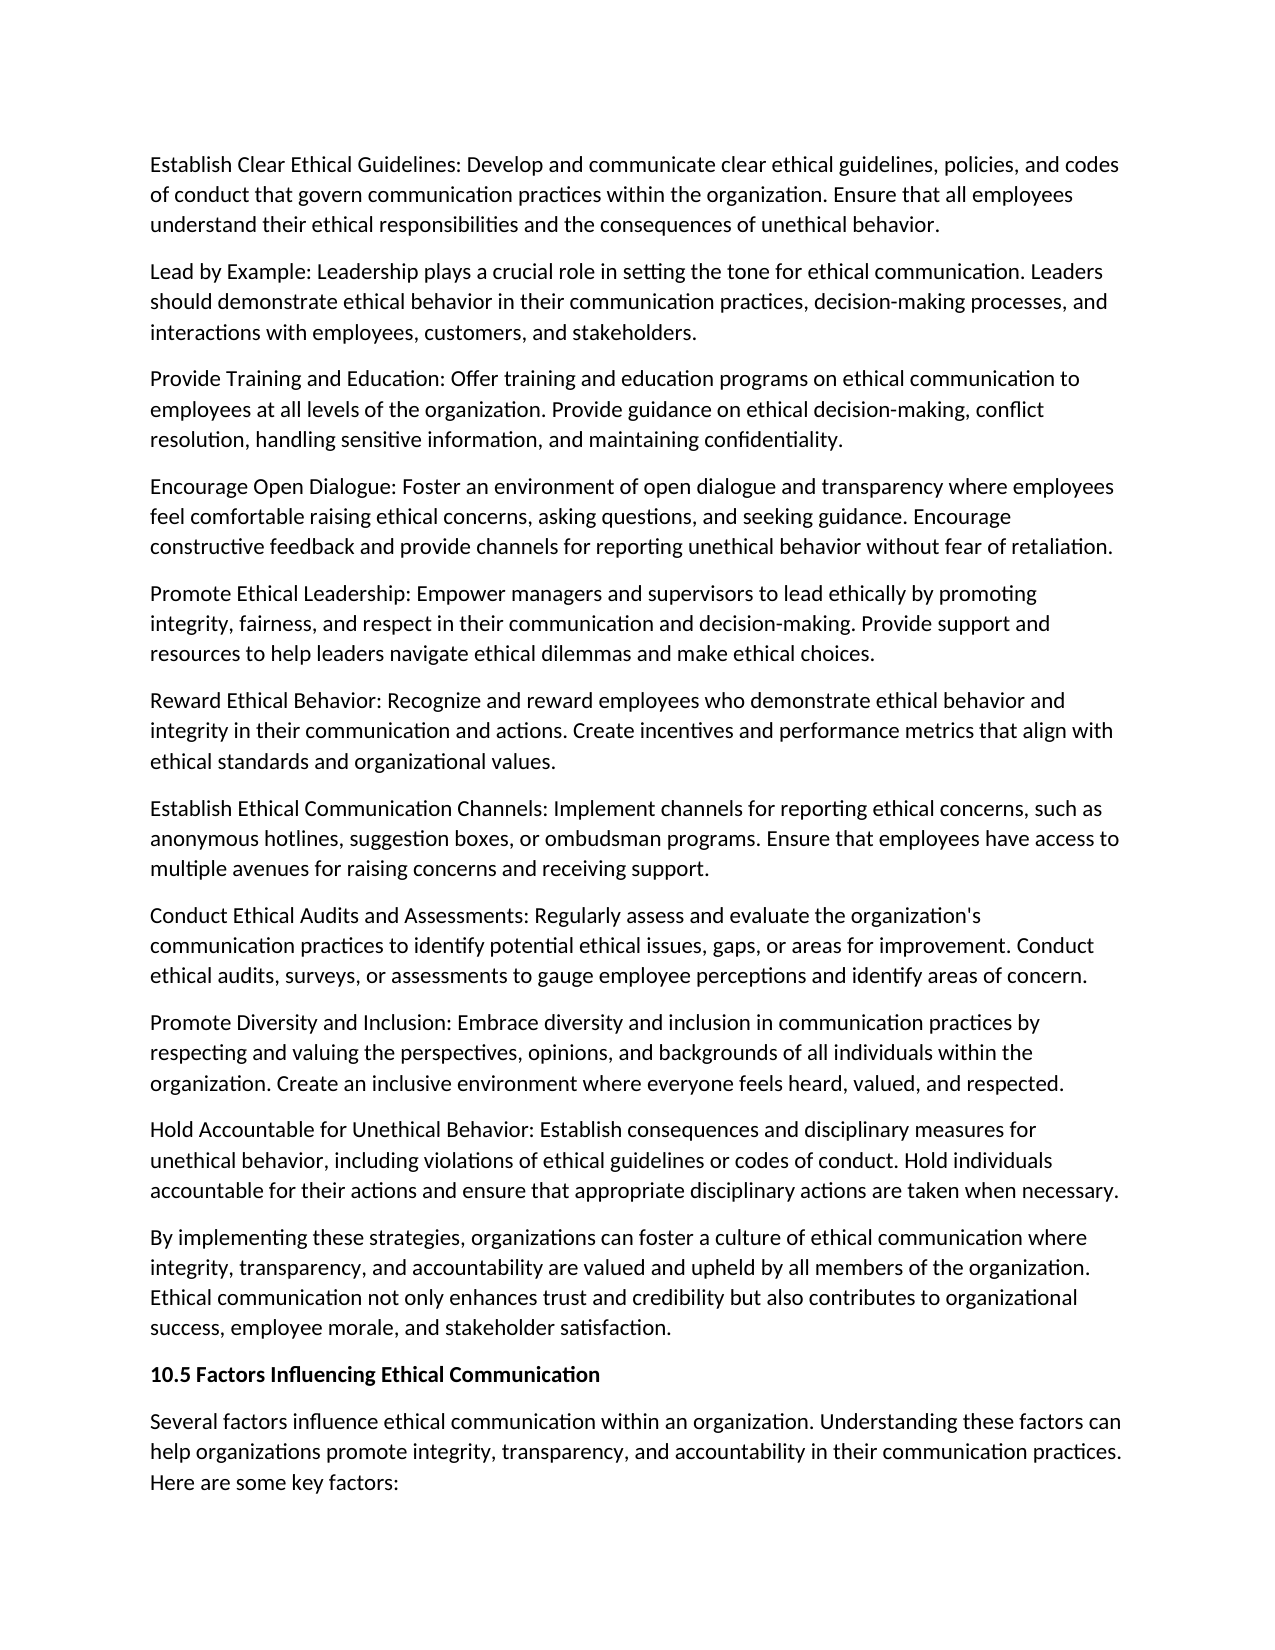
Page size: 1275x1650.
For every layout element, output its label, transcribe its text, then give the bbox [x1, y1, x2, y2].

text Several factors influence ethical communication within an organization. Understanding these factors can help organizations promote integrity, transparency, and accountability in their communication practices. Here are some key factors: [150, 1407, 1125, 1496]
text Conduct Ethical Audits and Assessments: Regularly assess and evaluate the organization's communication practices to identify potential ethical issues, gaps, or areas for improvement. Conduct ethical audits, surveys, or assessments to gauge employee perceptions and identify areas of concern. [150, 901, 1125, 989]
text Encourage Open Dialogue: Foster an environment of open dialogue and transparency where employees feel comfortable raising ethical concerns, asking questions, and seeking guidance. Encourage constructive feedback and provide channels for reporting unethical behavior without fear of retaliation. [150, 472, 1125, 560]
text Reward Ethical Behavior: Recognize and reward employees who demonstrate ethical behavior and integrity in their communication and actions. Create incentives and performance metrics that align with ethical standards and organizational values. [150, 686, 1125, 775]
text Lead by Example: Leadership plays a crucial role in setting the tone for ethical communication. Leaders should demonstrate ethical behavior in their communication practices, decision-making processes, and interactions with employees, customers, and stakeholders. [150, 257, 1125, 346]
text Promote Diversity and Inclusion: Embrace diversity and inclusion in communication practices by respecting and valuing the perspectives, opinions, and backgrounds of all individuals within the organization. Create an inclusive environment where everyone feels heard, valued, and respected. [150, 1008, 1125, 1097]
text By implementing these strategies, organizations can foster a culture of ethical communication where integrity, transparency, and accountability are valued and upheld by all members of the organization. Ethical communication not only enhances trust and credibility but also contributes to organizational success, employee morale, and stakeholder satisfaction. [150, 1223, 1125, 1342]
text 10.5 Factors Influencing Ethical Communication [150, 1360, 1125, 1388]
text Provide Training and Education: Offer training and education programs on ethical communication to employees at all levels of the organization. Provide guidance on ethical decision-making, conflict resolution, handling sensitive information, and maintaining confidentiality. [150, 364, 1125, 453]
text Establish Ethical Communication Channels: Implement channels for reporting ethical concerns, such as anonymous hotlines, suggestion boxes, or ombudsman programs. Ensure that employees have access to multiple avenues for raising concerns and receiving support. [150, 794, 1125, 882]
text Hold Accountable for Unethical Behavior: Establish consequences and disciplinary measures for unethical behavior, including violations of ethical guidelines or codes of conduct. Hold individuals accountable for their actions and ensure that appropriate disciplinary actions are taken when necessary. [150, 1116, 1125, 1204]
text Establish Clear Ethical Guidelines: Develop and communicate clear ethical guidelines, policies, and codes of conduct that govern communication practices within the organization. Ensure that all employees understand their ethical responsibilities and the consequences of unethical behavior. [150, 150, 1125, 238]
text Promote Ethical Leadership: Empower managers and supervisors to lead ethically by promoting integrity, fairness, and respect in their communication and decision-making. Provide support and resources to help leaders navigate ethical dilemmas and make ethical choices. [150, 579, 1125, 668]
